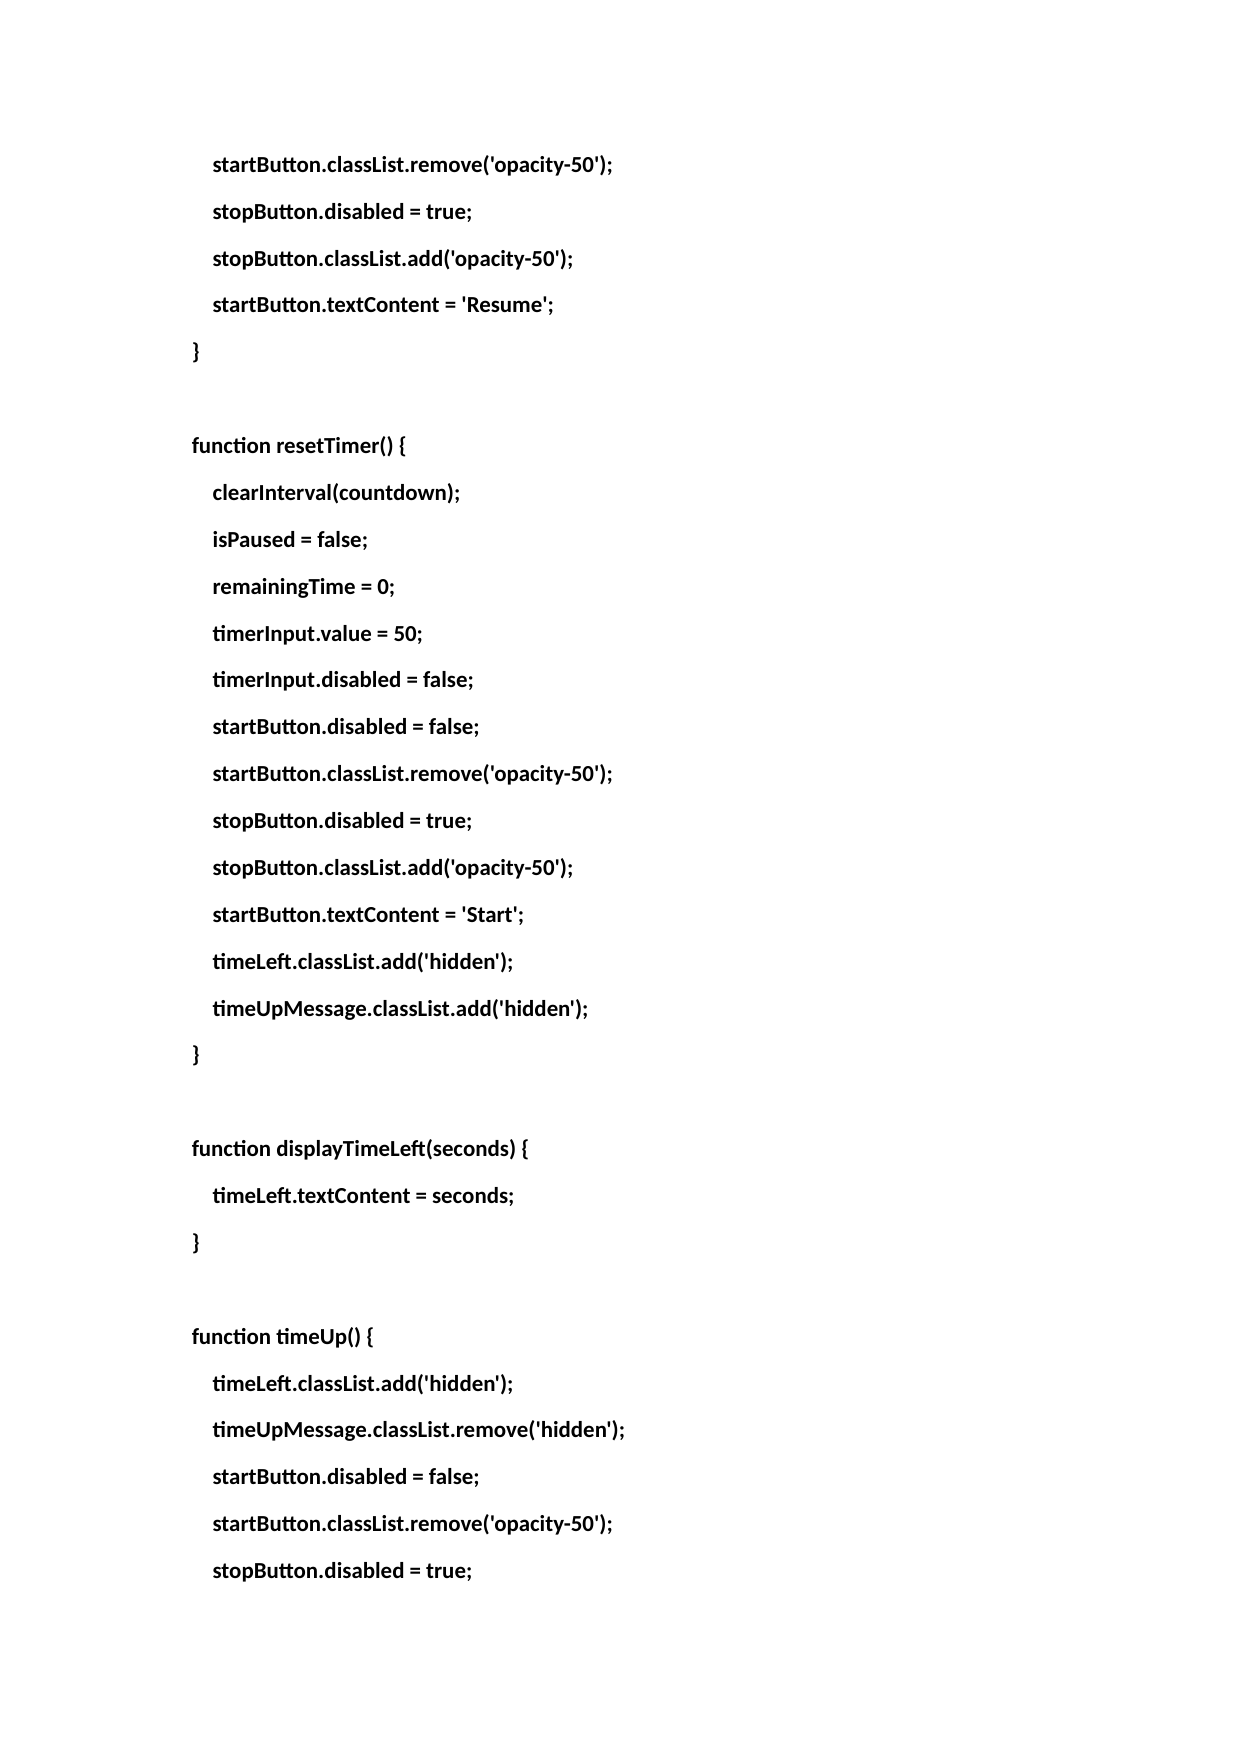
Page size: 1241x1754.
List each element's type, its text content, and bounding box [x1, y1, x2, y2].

text timerInput.value = 50; [150, 619, 1090, 647]
text startButton.textContent = 'Resume'; [150, 291, 1090, 319]
text } [150, 1228, 1090, 1256]
text timeLeft.textContent = seconds; [150, 1181, 1090, 1209]
text clearInterval(countdown); [150, 478, 1090, 506]
text stopButton.disabled = true; [150, 1556, 1090, 1584]
text remainingTime = 0; [150, 572, 1090, 600]
text startButton.classList.remove('opacity-50'); [150, 759, 1090, 787]
text startButton.classList.remove('opacity-50'); [150, 150, 1090, 178]
text isPaused = false; [150, 525, 1090, 553]
text function resetTimer() { [150, 431, 1090, 459]
text stopButton.disabled = true; [150, 197, 1090, 225]
text stopButton.classList.add('opacity-50'); [150, 853, 1090, 881]
text timerInput.disabled = false; [150, 666, 1090, 694]
text function timeUp() { [150, 1322, 1090, 1350]
text stopButton.classList.add('opacity-50'); [150, 244, 1090, 272]
text startButton.textContent = 'Start'; [150, 900, 1090, 928]
text startButton.disabled = false; [150, 712, 1090, 741]
text timeUpMessage.classList.add('hidden'); [150, 994, 1090, 1022]
text } [150, 337, 1090, 366]
text timeUpMessage.classList.remove('hidden'); [150, 1416, 1090, 1444]
text stopButton.disabled = true; [150, 806, 1090, 834]
text function displayTimeLeft(seconds) { [150, 1134, 1090, 1162]
text startButton.disabled = false; [150, 1462, 1090, 1491]
text timeLeft.classList.add('hidden'); [150, 1369, 1090, 1397]
text startButton.classList.remove('opacity-50'); [150, 1509, 1090, 1537]
text } [150, 1041, 1090, 1069]
text timeLeft.classList.add('hidden'); [150, 947, 1090, 975]
